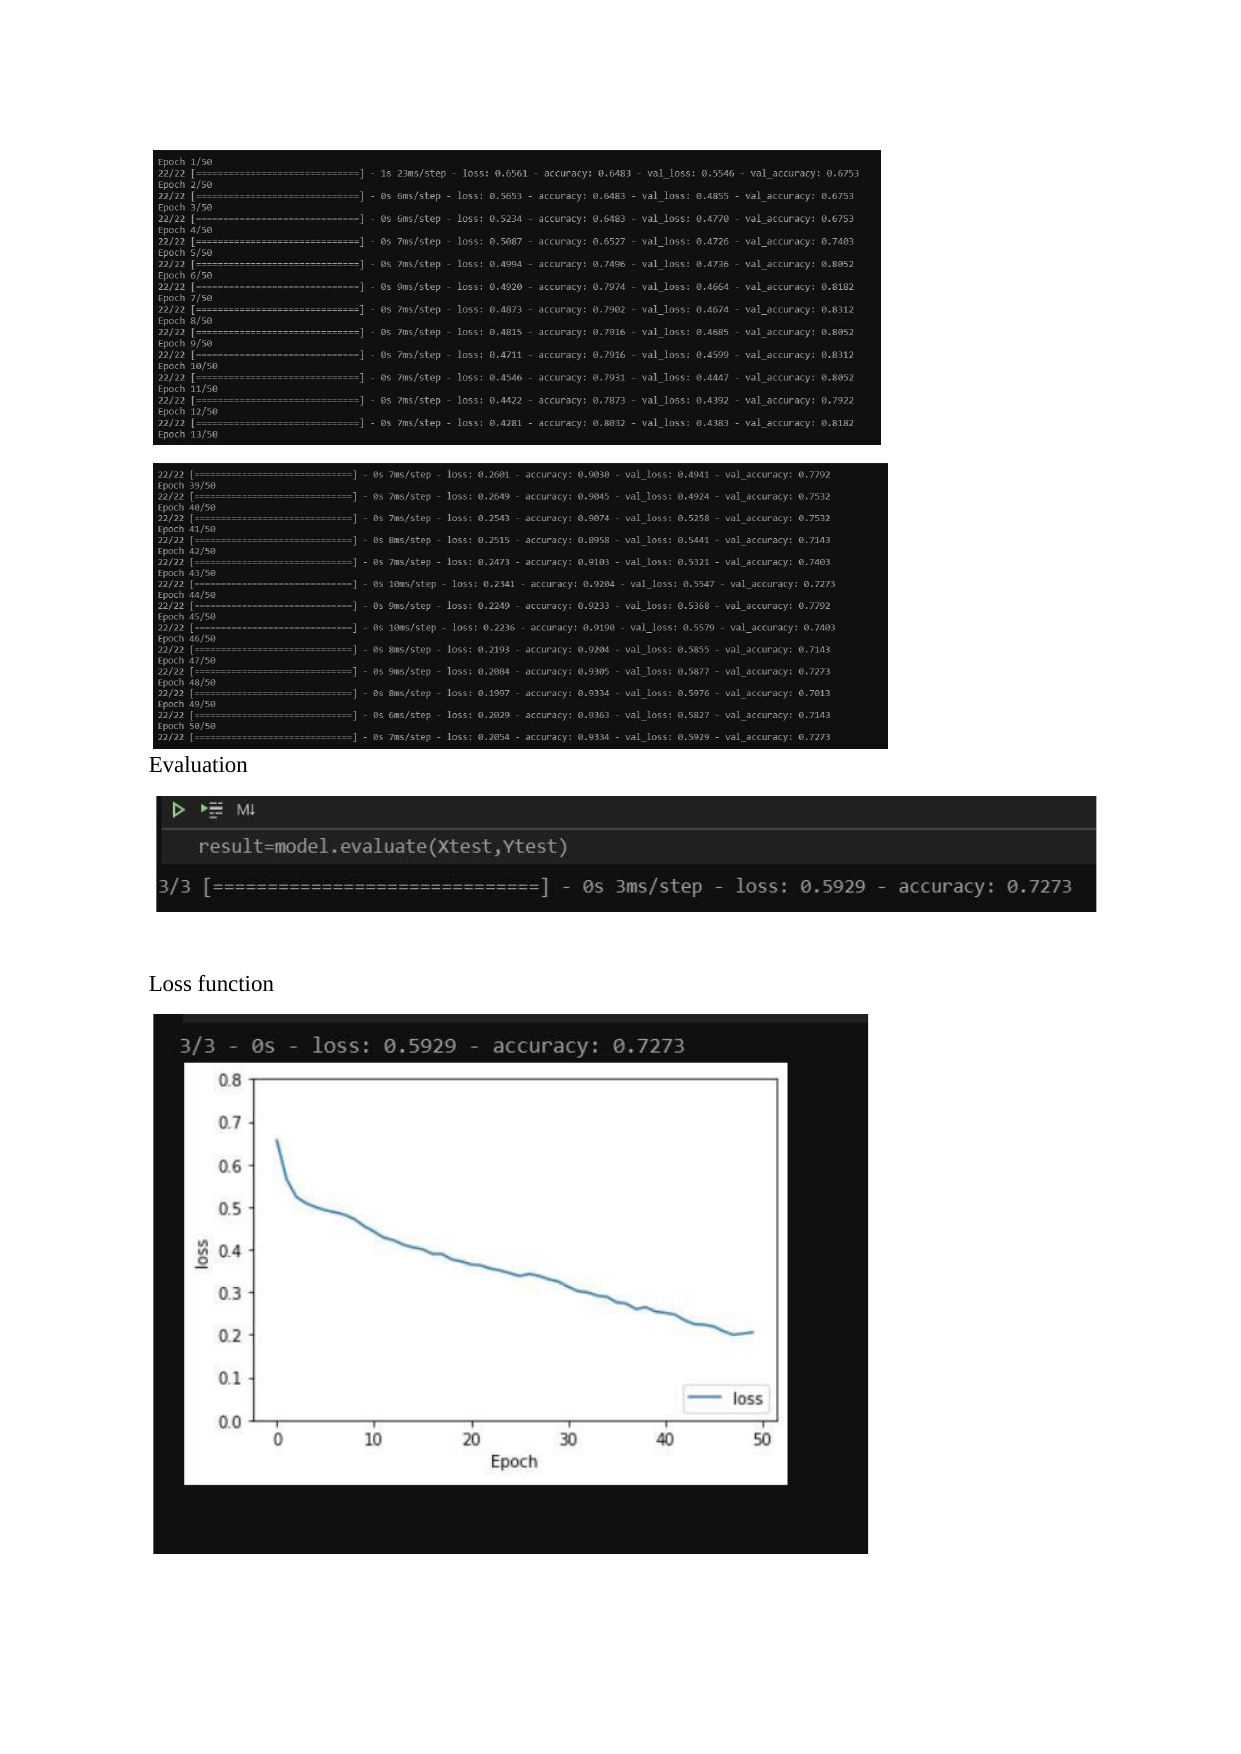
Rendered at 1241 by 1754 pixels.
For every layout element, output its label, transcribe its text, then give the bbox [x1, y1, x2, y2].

picture [156, 796, 1097, 912]
text Evaluation [148, 751, 1096, 778]
picture [153, 463, 888, 749]
text Loss function [148, 970, 1096, 996]
picture [153, 1014, 869, 1554]
picture [153, 150, 881, 445]
